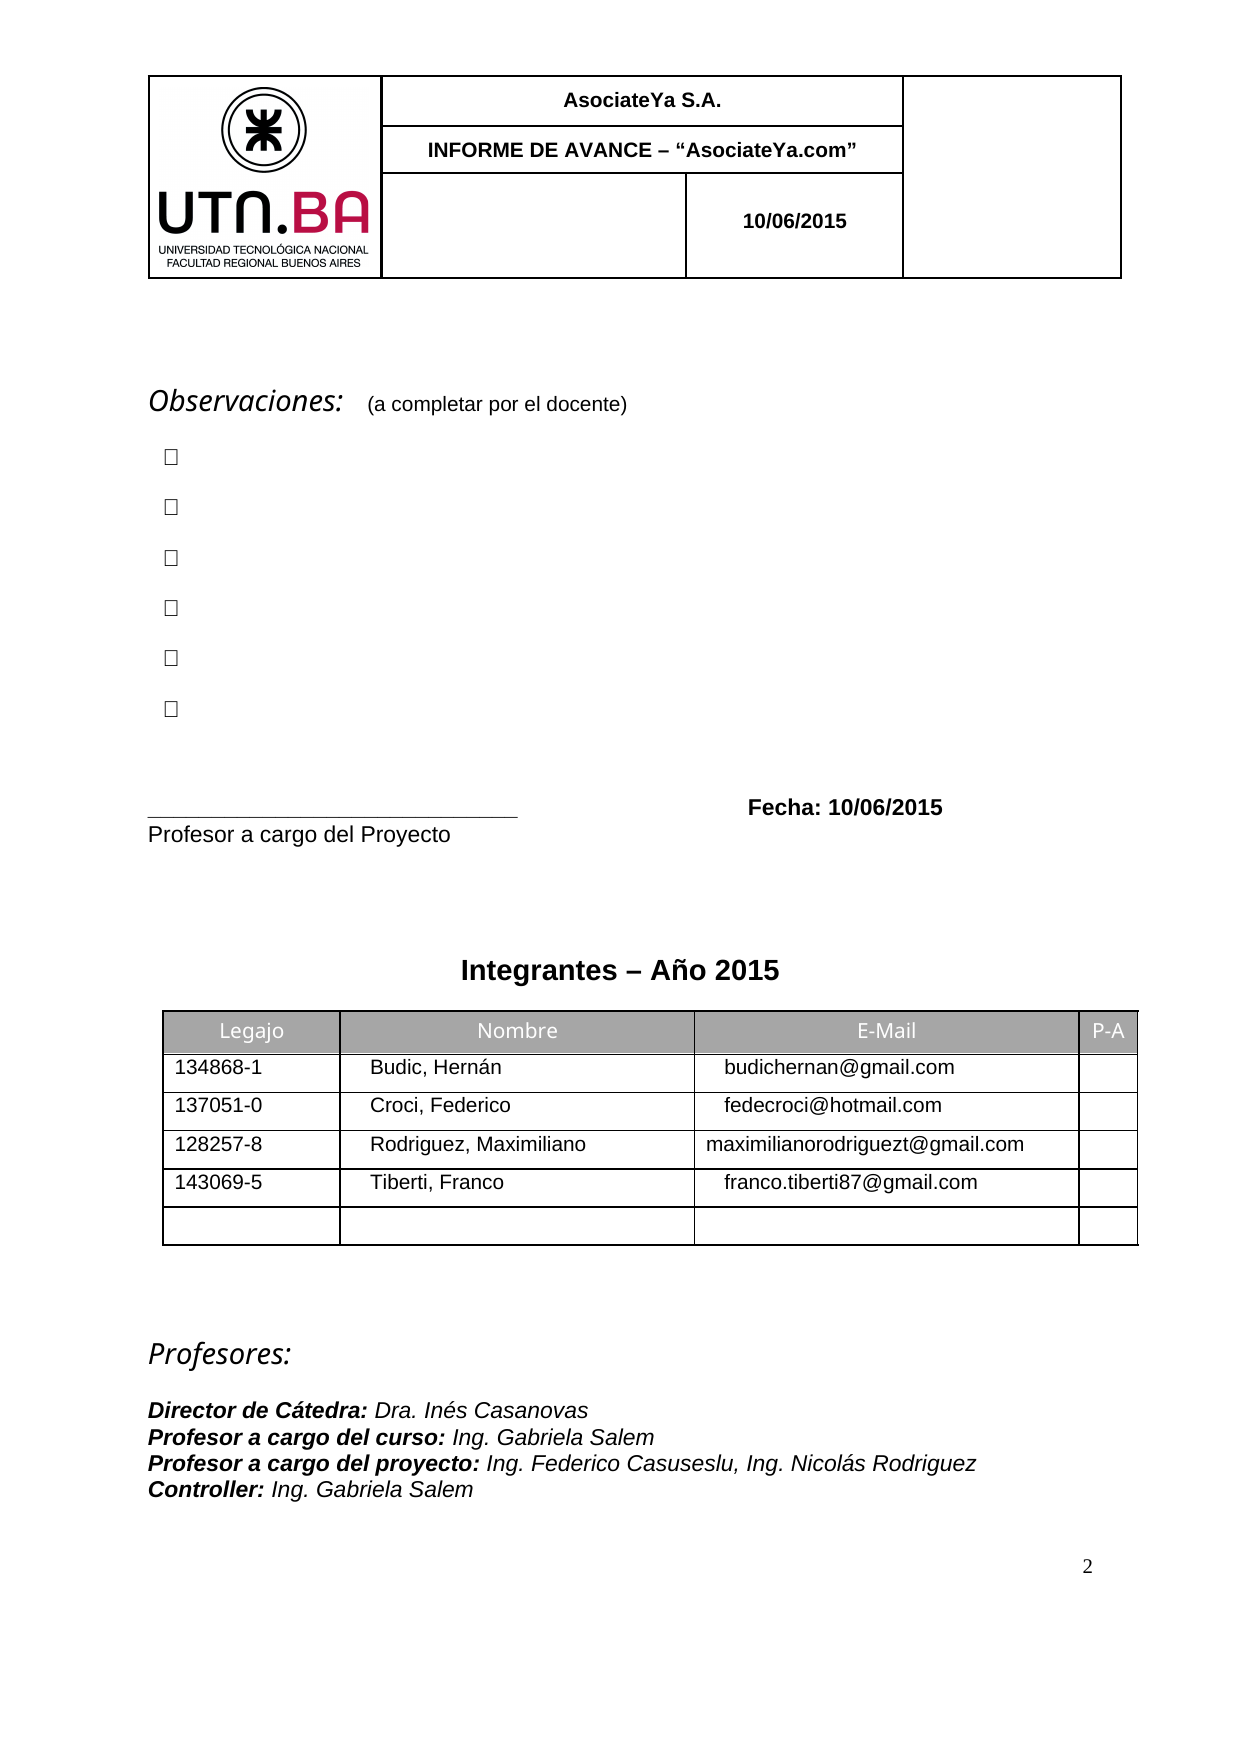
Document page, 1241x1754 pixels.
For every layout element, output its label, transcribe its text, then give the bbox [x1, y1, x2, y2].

table_cell 137051-0 [164, 1093, 339, 1130]
title Profesores: [148, 1333, 1093, 1373]
title Observaciones: (a completar por el docente) [148, 380, 1093, 420]
text Controller: Ing. Gabriela Salem [148, 1476, 1093, 1503]
table_cell Budic, Hernán [341, 1055, 694, 1092]
table_cell [1080, 1055, 1137, 1092]
text Profesor a cargo del proyecto: Ing. Federico Casuseslu, Ing. Nicolás Rodriguez [148, 1450, 1093, 1476]
table_cell [1080, 1131, 1137, 1168]
text Profesor a cargo del curso: Ing. Gabriela Salem [148, 1424, 1093, 1450]
table_cell fedecroci@hotmail.com [695, 1093, 1078, 1130]
table_cell [1080, 1208, 1137, 1244]
table_cell 143069-5 [164, 1170, 339, 1206]
table_cell Tiberti, Franco [341, 1170, 694, 1206]
table_cell 128257-8 [164, 1131, 339, 1168]
table_header E-Mail [695, 1012, 1078, 1053]
table_cell Rodriguez, Maximiliano [341, 1131, 694, 1168]
table_cell franco.tiberti87@gmail.com [695, 1170, 1078, 1206]
text Director de Cátedra: Dra. Inés Casanovas [148, 1397, 1093, 1424]
text _____________________________ Fecha: 10/06/2015 Profesor a cargo del Proyecto [148, 794, 1093, 847]
table_cell budichernan@gmail.com [695, 1055, 1078, 1092]
table_cell [695, 1208, 1078, 1244]
picture [159, 87, 369, 267]
table_cell [1080, 1093, 1137, 1130]
table_header P-A [1080, 1012, 1137, 1053]
table_cell [1080, 1170, 1137, 1206]
table_cell [341, 1208, 694, 1244]
table_cell 134868-1 [164, 1055, 339, 1092]
table_cell maximilianorodriguezt@gmail.com [695, 1131, 1078, 1168]
title Integrantes – Año 2015 [148, 953, 1093, 986]
table_header Nombre [341, 1012, 694, 1053]
table_header Legajo [164, 1012, 339, 1053]
table_cell Croci, Federico [341, 1093, 694, 1130]
table_cell [164, 1208, 339, 1244]
